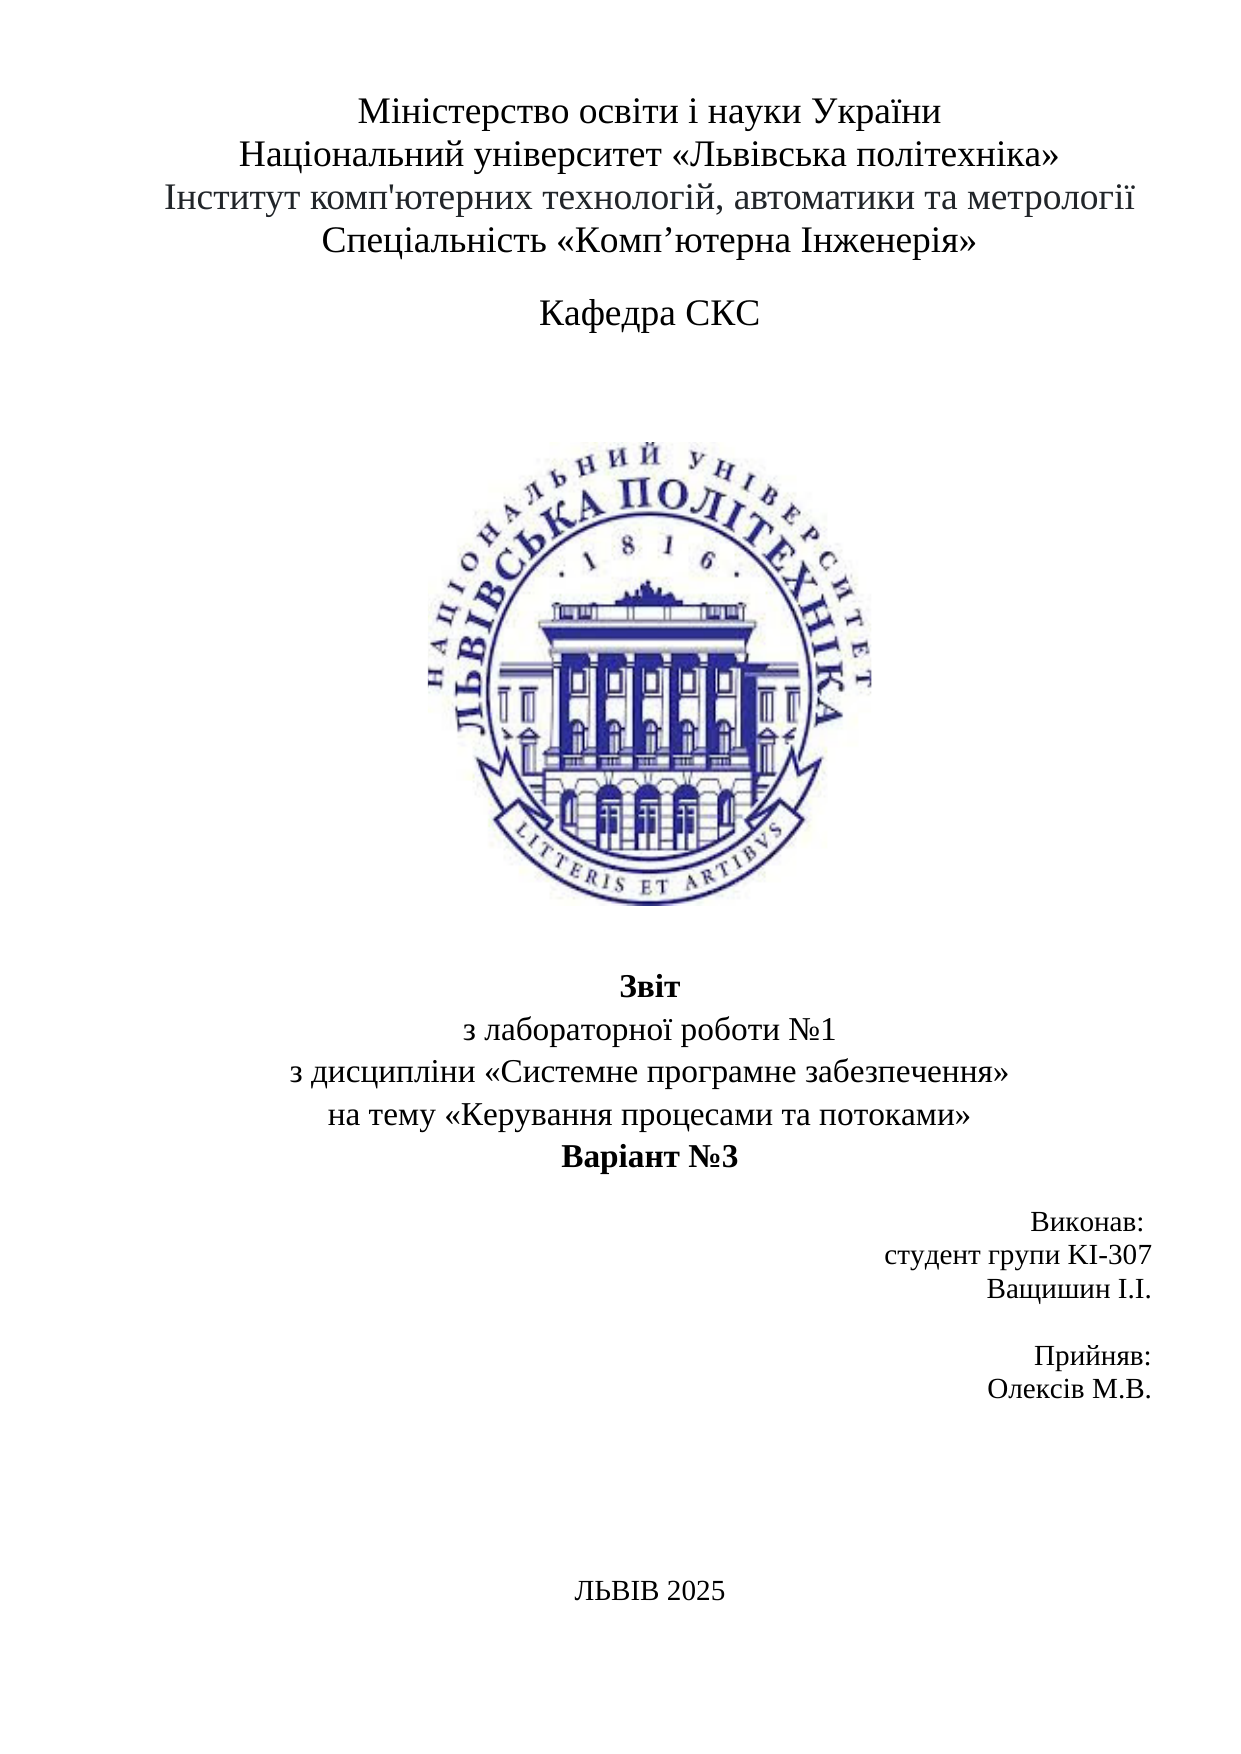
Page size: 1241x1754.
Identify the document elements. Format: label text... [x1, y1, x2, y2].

text з лабораторної роботи №1 [148, 1009, 1152, 1048]
text на тему «Керування процесами та потоками» [148, 1094, 1152, 1133]
text Міністерство освіти і науки України [148, 88, 1152, 132]
text Національний університет «Львівська політехніка» [148, 132, 1152, 175]
text студент групи KI-307 [824, 1237, 1152, 1271]
picture [427, 442, 872, 906]
text Звіт [148, 909, 1152, 1005]
text Ващишин І.І. [824, 1271, 1152, 1304]
text Прийняв: Олексів М.В. [148, 1338, 1152, 1405]
list Інститут комп'ютерних технологій, автоматики та метрології Спеціальність «Комп’ютерна Інженерія» [148, 175, 1152, 261]
text Варіант №3 [148, 1137, 1152, 1175]
text ЛЬВІВ 2025 [148, 1573, 1152, 1606]
list Кафедра СКС [148, 290, 1152, 333]
text Виконав: [824, 1175, 1152, 1237]
text з дисципліни «Системне програмне забезпечення» [148, 1052, 1152, 1090]
